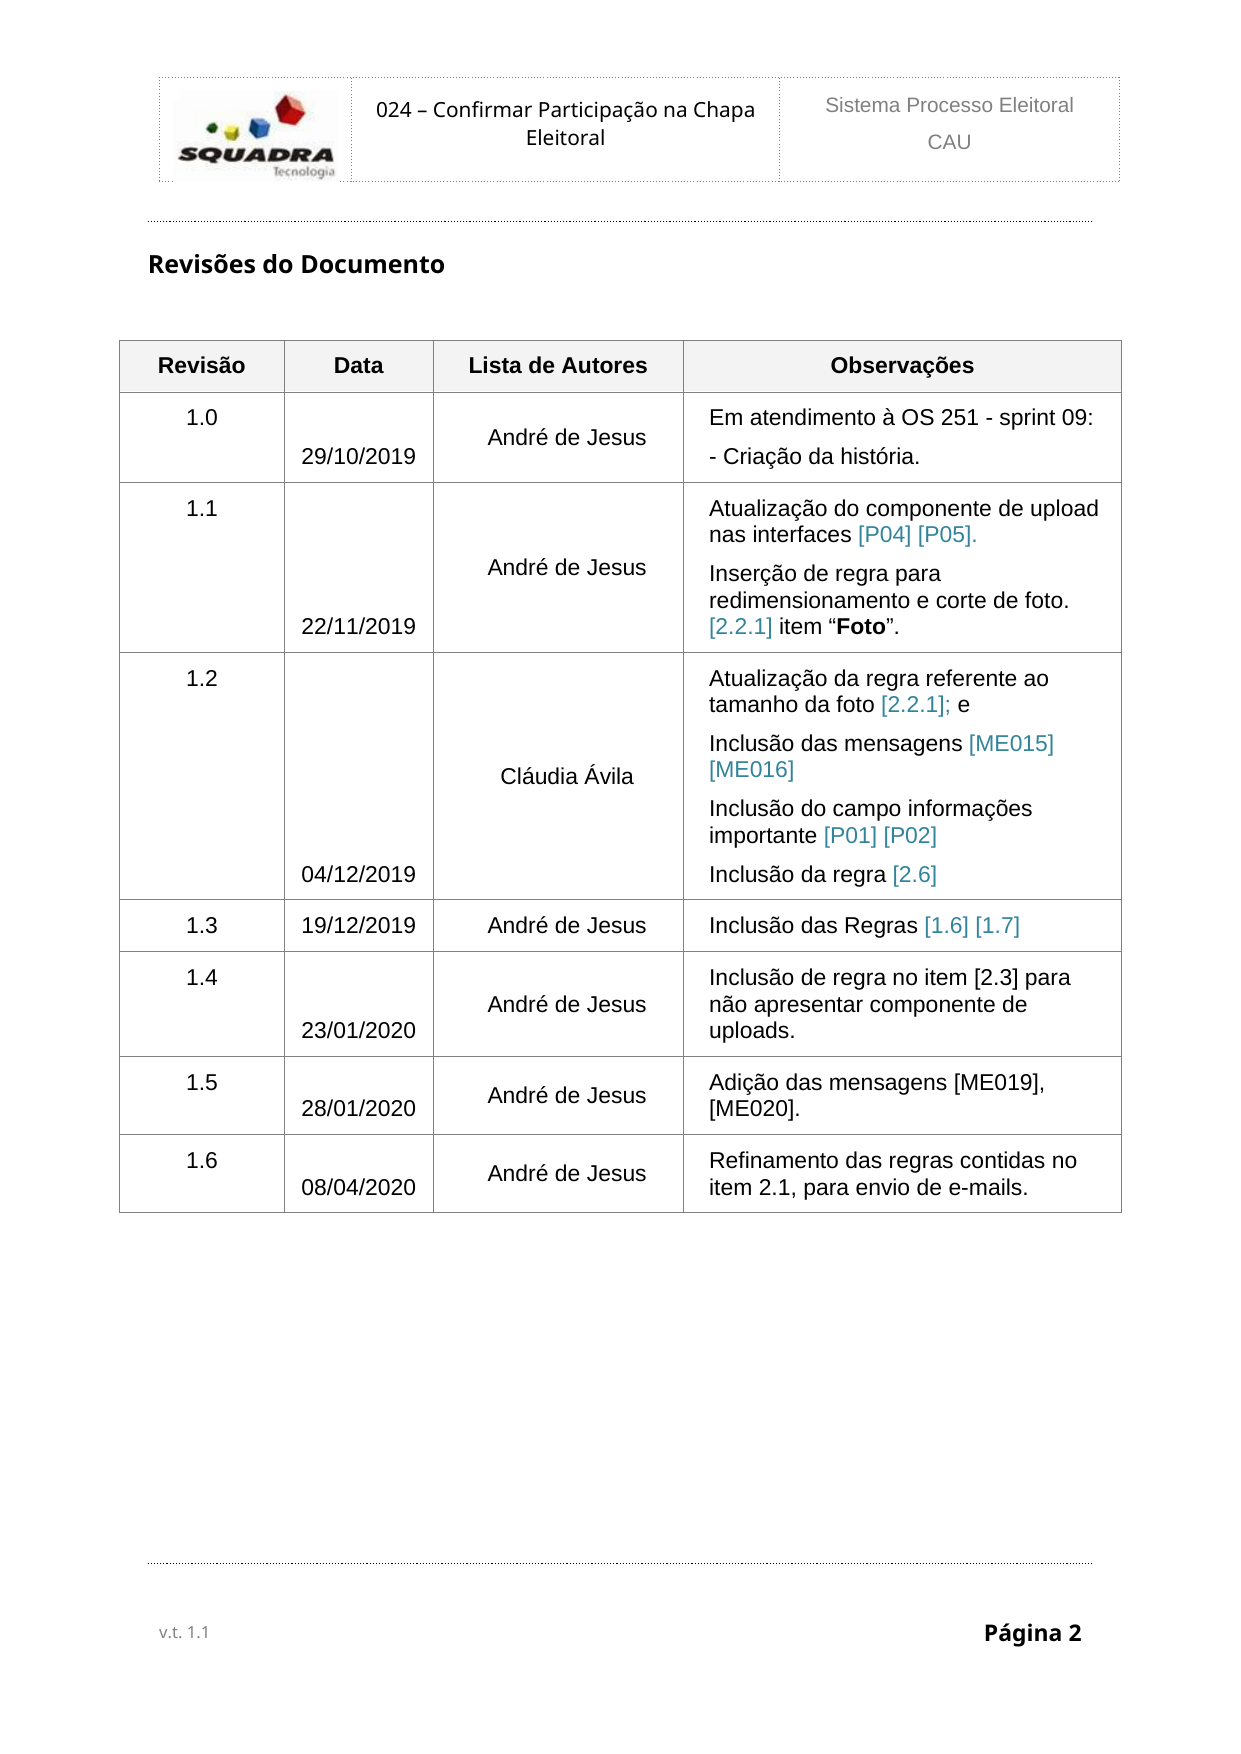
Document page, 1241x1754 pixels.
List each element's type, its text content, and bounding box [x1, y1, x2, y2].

table_cell 1.4 [120, 952, 284, 1056]
table_cell 23/01/2020 [285, 952, 433, 1056]
table_cell Inclusão de regra no item [2.3] para não apresentar componente de uploads. [684, 952, 1121, 1056]
table_cell 22/11/2019 [285, 483, 433, 652]
table_cell André de Jesus [434, 1057, 683, 1134]
table_header Data [285, 341, 433, 391]
table_cell Inclusão das Regras [1.6] [1.7] [684, 900, 1121, 951]
table_cell 29/10/2019 [285, 393, 433, 482]
table_cell 1.1 [120, 483, 284, 652]
table_cell Atualização do componente de upload nas interfaces [P04] [P05]. Inserção de regra para redimensionamento e corte de foto. [2.2.1] item “Foto”. [684, 483, 1121, 652]
table_cell 1.6 [120, 1135, 284, 1212]
table_cell André de Jesus [434, 1135, 683, 1212]
table_header Lista de Autores [434, 341, 683, 391]
table_cell André de Jesus [434, 900, 683, 951]
table_cell 1.3 [120, 900, 284, 951]
table_cell André de Jesus [434, 483, 683, 652]
table_header Observações [684, 341, 1121, 391]
table_cell 1.5 [120, 1057, 284, 1134]
picture [172, 90, 339, 182]
table_cell Atualização da regra referente ao tamanho da foto [2.2.1]; e Inclusão das mensagens [ME015] [ME016] Inclusão do campo informações importante [P01] [P02] Inclusão da regra [2.6] [684, 653, 1121, 899]
table_cell André de Jesus [434, 393, 683, 482]
table_cell Em atendimento à OS 251 - sprint 09: - Criação da história. [684, 393, 1121, 482]
table_cell 04/12/2019 [285, 653, 433, 899]
table_cell Cláudia Ávila [434, 653, 683, 899]
table_cell Adição das mensagens [ME019], [ME020]. [684, 1057, 1121, 1134]
table_cell Refinamento das regras contidas no item 2.1, para envio de e-mails. [684, 1135, 1121, 1212]
table_cell André de Jesus [434, 952, 683, 1056]
table_cell 08/04/2020 [285, 1135, 433, 1212]
table_cell 19/12/2019 [285, 900, 433, 951]
table_cell 1.2 [120, 653, 284, 899]
table_header Revisão [120, 341, 284, 391]
table_cell 28/01/2020 [285, 1057, 433, 1134]
text Revisões do Documento [148, 246, 1092, 280]
table_cell 1.0 [120, 393, 284, 482]
